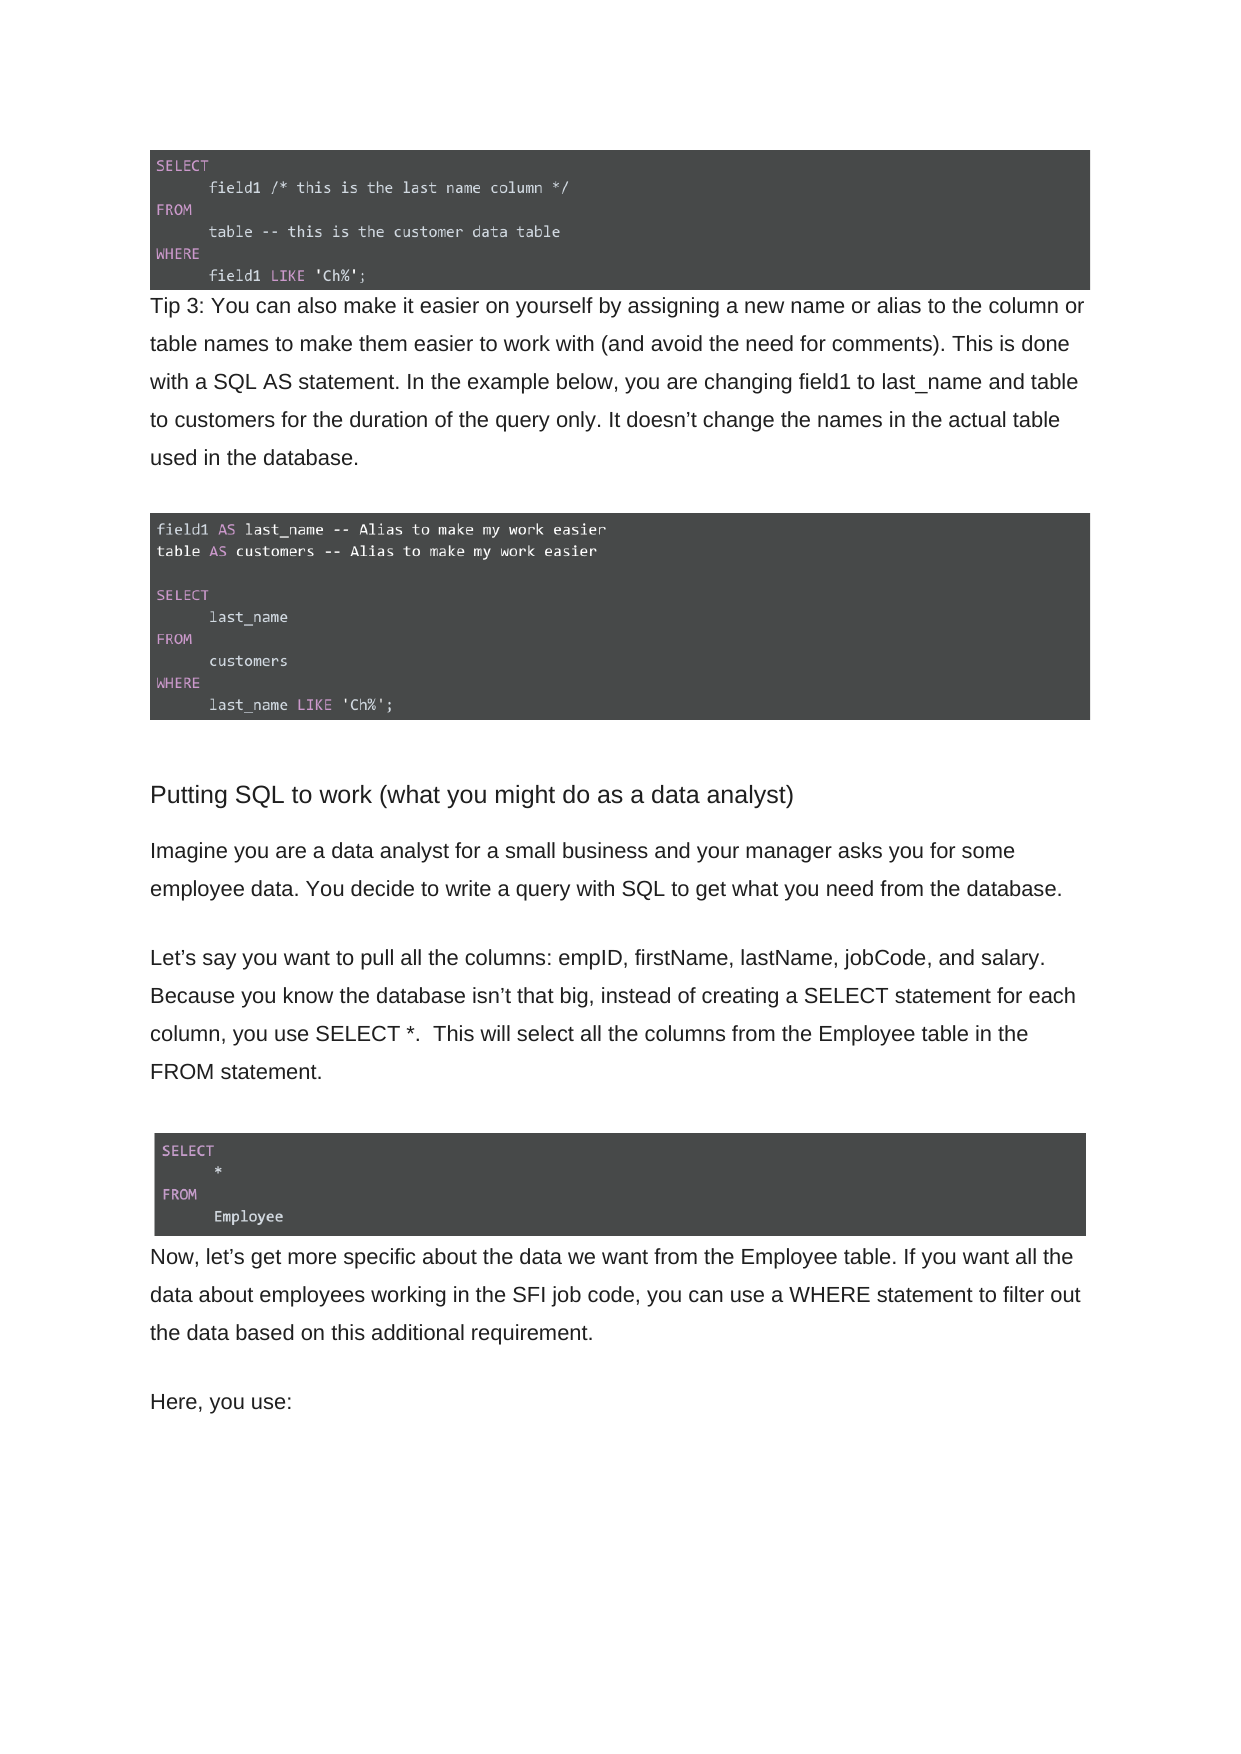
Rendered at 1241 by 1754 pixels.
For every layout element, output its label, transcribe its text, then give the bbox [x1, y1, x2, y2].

text Here, you use: [150, 1389, 1090, 1414]
picture [150, 150, 1091, 290]
text Now, let’s get more specific about the data we want from the Employee table. If you want all the data about employees working in the SFI job code, you can use a WHERE statement to filter out the data based on this additional requirement. [150, 1244, 1090, 1345]
picture [150, 1127, 1091, 1241]
text Let’s say you want to pull all the columns: empID, firstName, lastName, jobCode, and salary. Because you know the database isn’t that big, instead of creating a SELECT statement for each column, you use SELECT *. This will select all the columns from the Employee table in the FROM statement. [150, 945, 1090, 1084]
text Tip 3: You can also make it easier on yourself by assigning a new name or alias to the column or table names to make them easier to work with (and avoid the need for comments). This is done with a SQL AS statement. In the example below, you are changing field1 to last_name and table to customers for the duration of the query only. It doesn’t change the names in the actual table used in the database. [150, 293, 1090, 470]
text Imagine you are a data analyst for a small business and your manager asks you for some employee data. You decide to write a query with SQL to get what you need from the database. [150, 838, 1090, 901]
subtitle Putting SQL to work (what you might do as a data analyst) [150, 780, 1090, 809]
picture [150, 513, 1091, 720]
